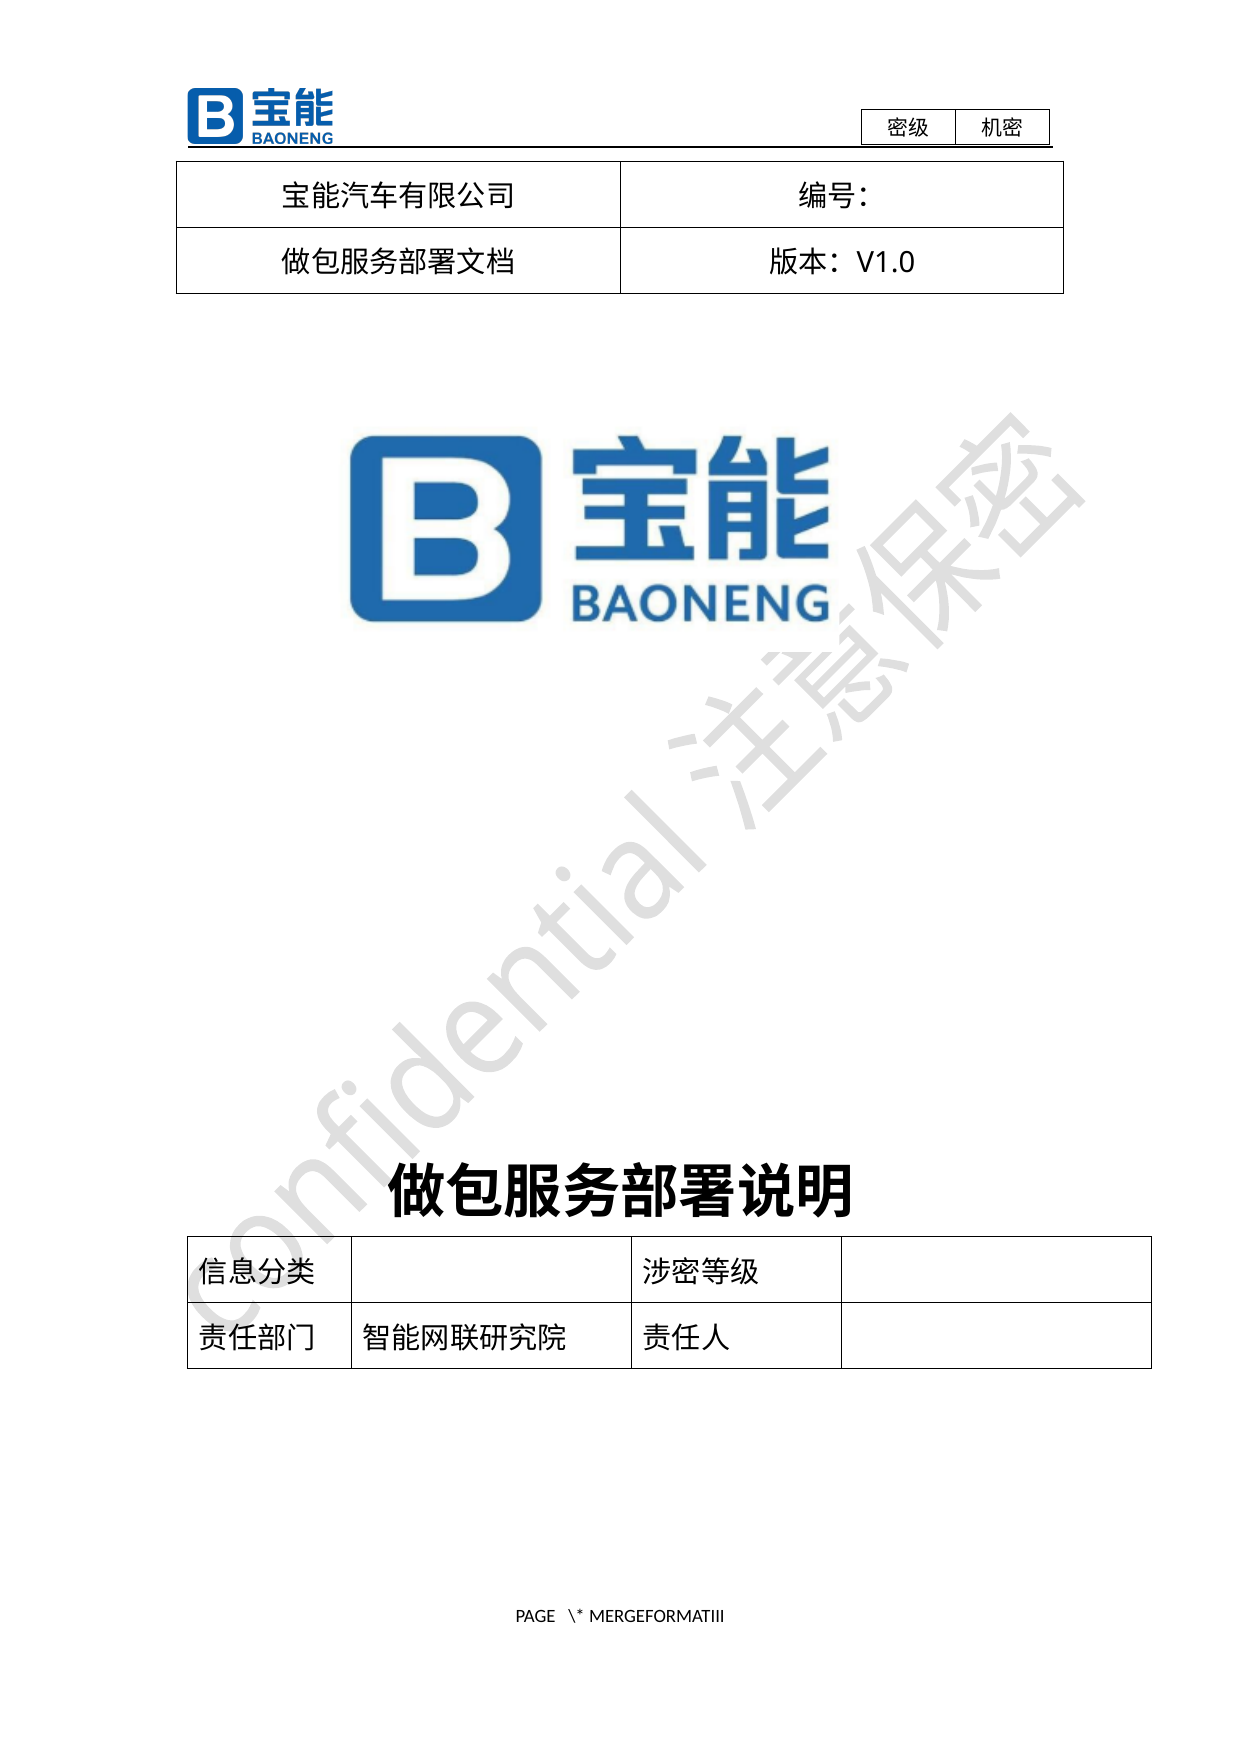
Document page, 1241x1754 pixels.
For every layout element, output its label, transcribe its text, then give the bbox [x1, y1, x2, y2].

table_header 涉密等级 [632, 1237, 841, 1302]
table_header 编号： [621, 162, 1063, 227]
table_cell [842, 1303, 1151, 1368]
table_header 信息分类 [188, 1237, 351, 1302]
table_cell 责任人 [632, 1303, 841, 1368]
table_header [352, 1237, 631, 1302]
picture [336, 416, 840, 652]
table_cell 责任部门 [188, 1303, 351, 1368]
text 做包服务部署说明 [187, 1139, 1053, 1236]
table_cell 做包服务部署文档 [177, 228, 620, 293]
picture [187, 88, 333, 144]
table_header [842, 1237, 1151, 1302]
table_cell 智能网联研究院 [352, 1303, 631, 1368]
table_header 宝能汽车有限公司 [177, 162, 620, 227]
table_cell 版本：V1.0 [621, 228, 1063, 293]
